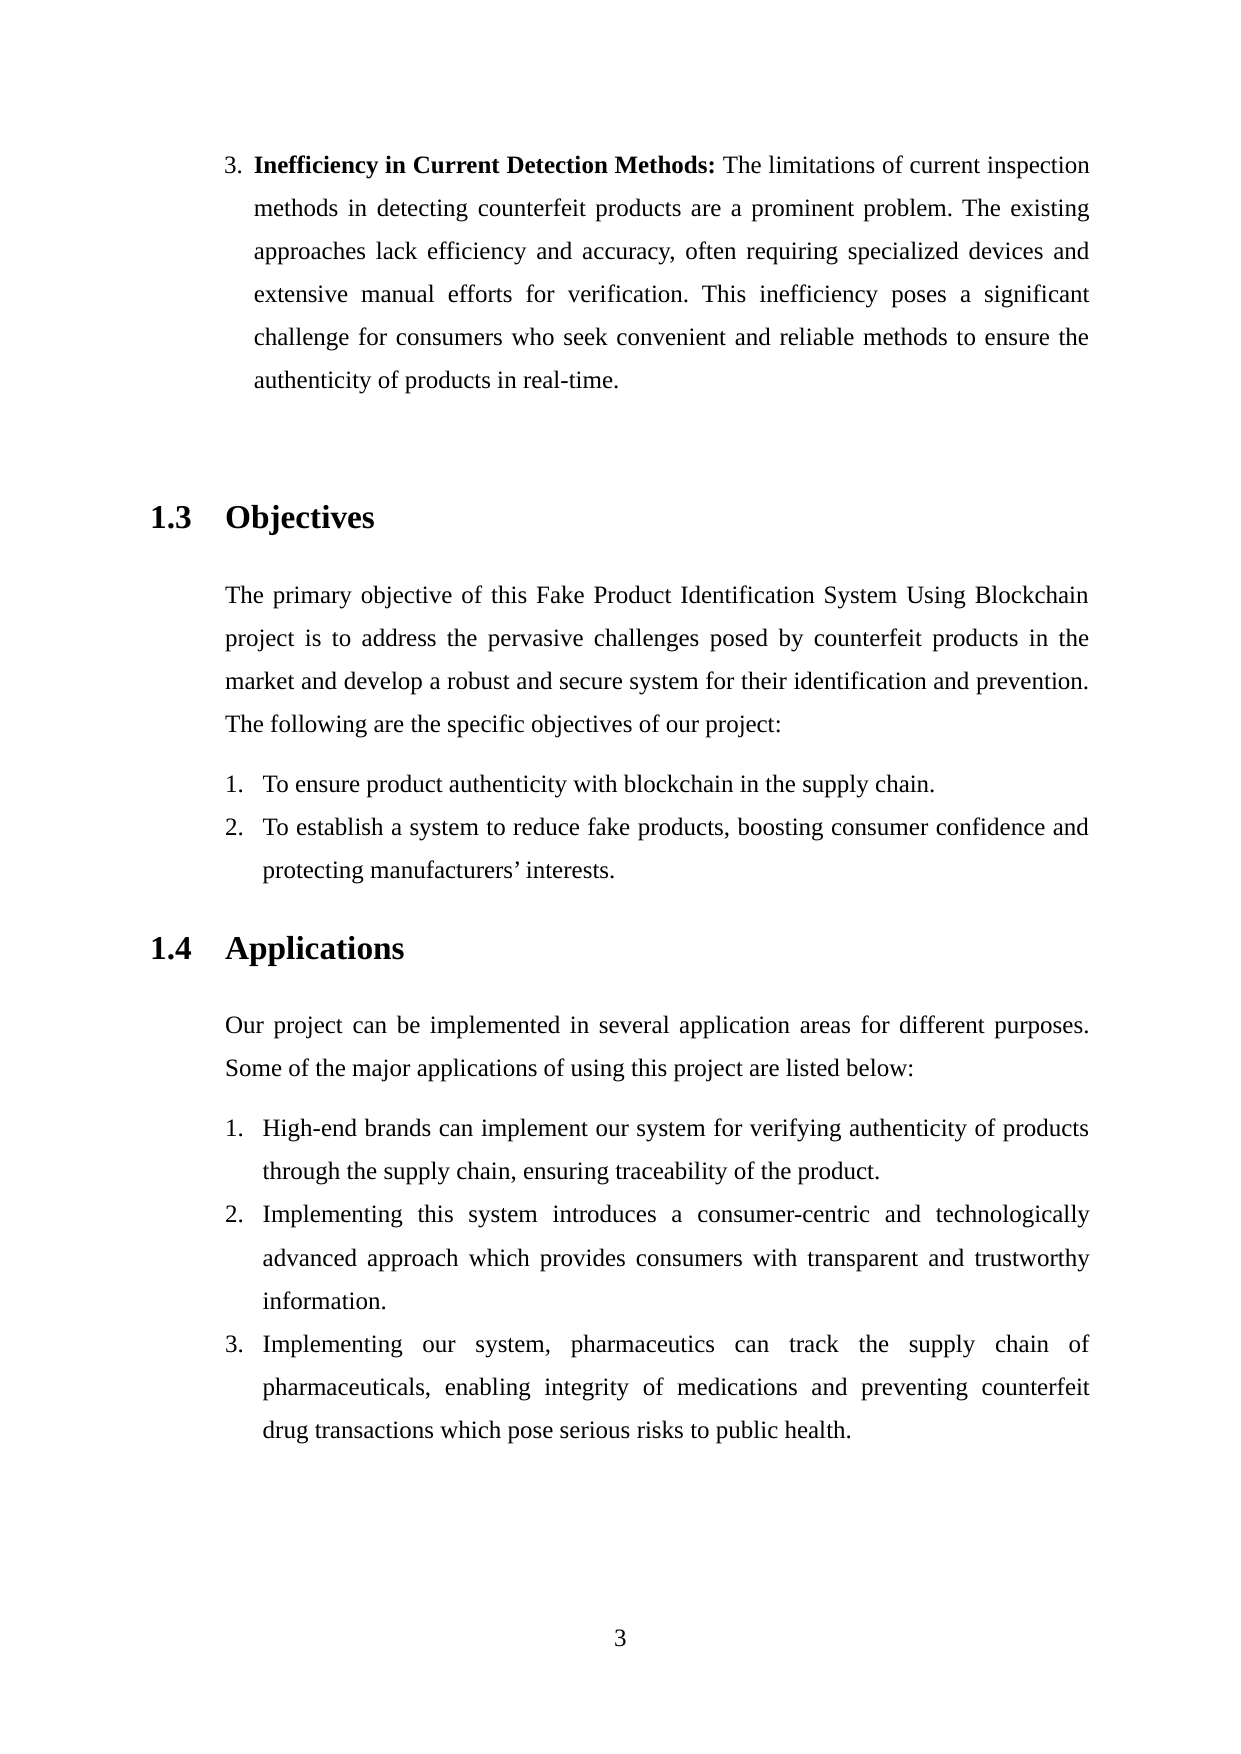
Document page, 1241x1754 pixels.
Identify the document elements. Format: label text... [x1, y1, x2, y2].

list High-end brands can implement our system for verifying authenticity of products through the supply chain, ensuring traceability of the product. [225, 1113, 1090, 1185]
list Inefficiency in Current Detection Methods: The limitations of current inspection methods in detecting counterfeit products are a prominent problem. The existing approaches lack efficiency and accuracy, often requiring specialized devices and extensive manual efforts for verification. This inefficiency poses a significant challenge for consumers who seek convenient and reliable methods to ensure the authenticity of products in real-time. [224, 150, 1090, 394]
text The primary objective of this Fake Product Identification System Using Blockchain project is to address the pervasive challenges posed by counterfeit products in the market and develop a robust and secure system for their identification and prevention. The following are the specific objectives of our project: [225, 580, 1090, 738]
text Our project can be implemented in several application areas for different purposes. Some of the major applications of using this project are listed below: [225, 1010, 1090, 1082]
subtitle 1.3 Objectives [150, 498, 1090, 536]
list Implementing our system, pharmaceutics can track the supply chain of pharmaceuticals, enabling integrity of medications and preventing counterfeit drug transactions which pose serious risks to public health. [225, 1329, 1090, 1444]
list Implementing this system introduces a consumer-centric and technologically advanced approach which provides consumers with transparent and trustworthy information. [225, 1199, 1090, 1314]
list To establish a system to reduce fake products, boosting consumer confidence and protecting manufacturers’ interests. [225, 812, 1090, 884]
list To ensure product authenticity with blockchain in the supply chain. [225, 769, 1090, 798]
subtitle Applications [150, 928, 1090, 966]
